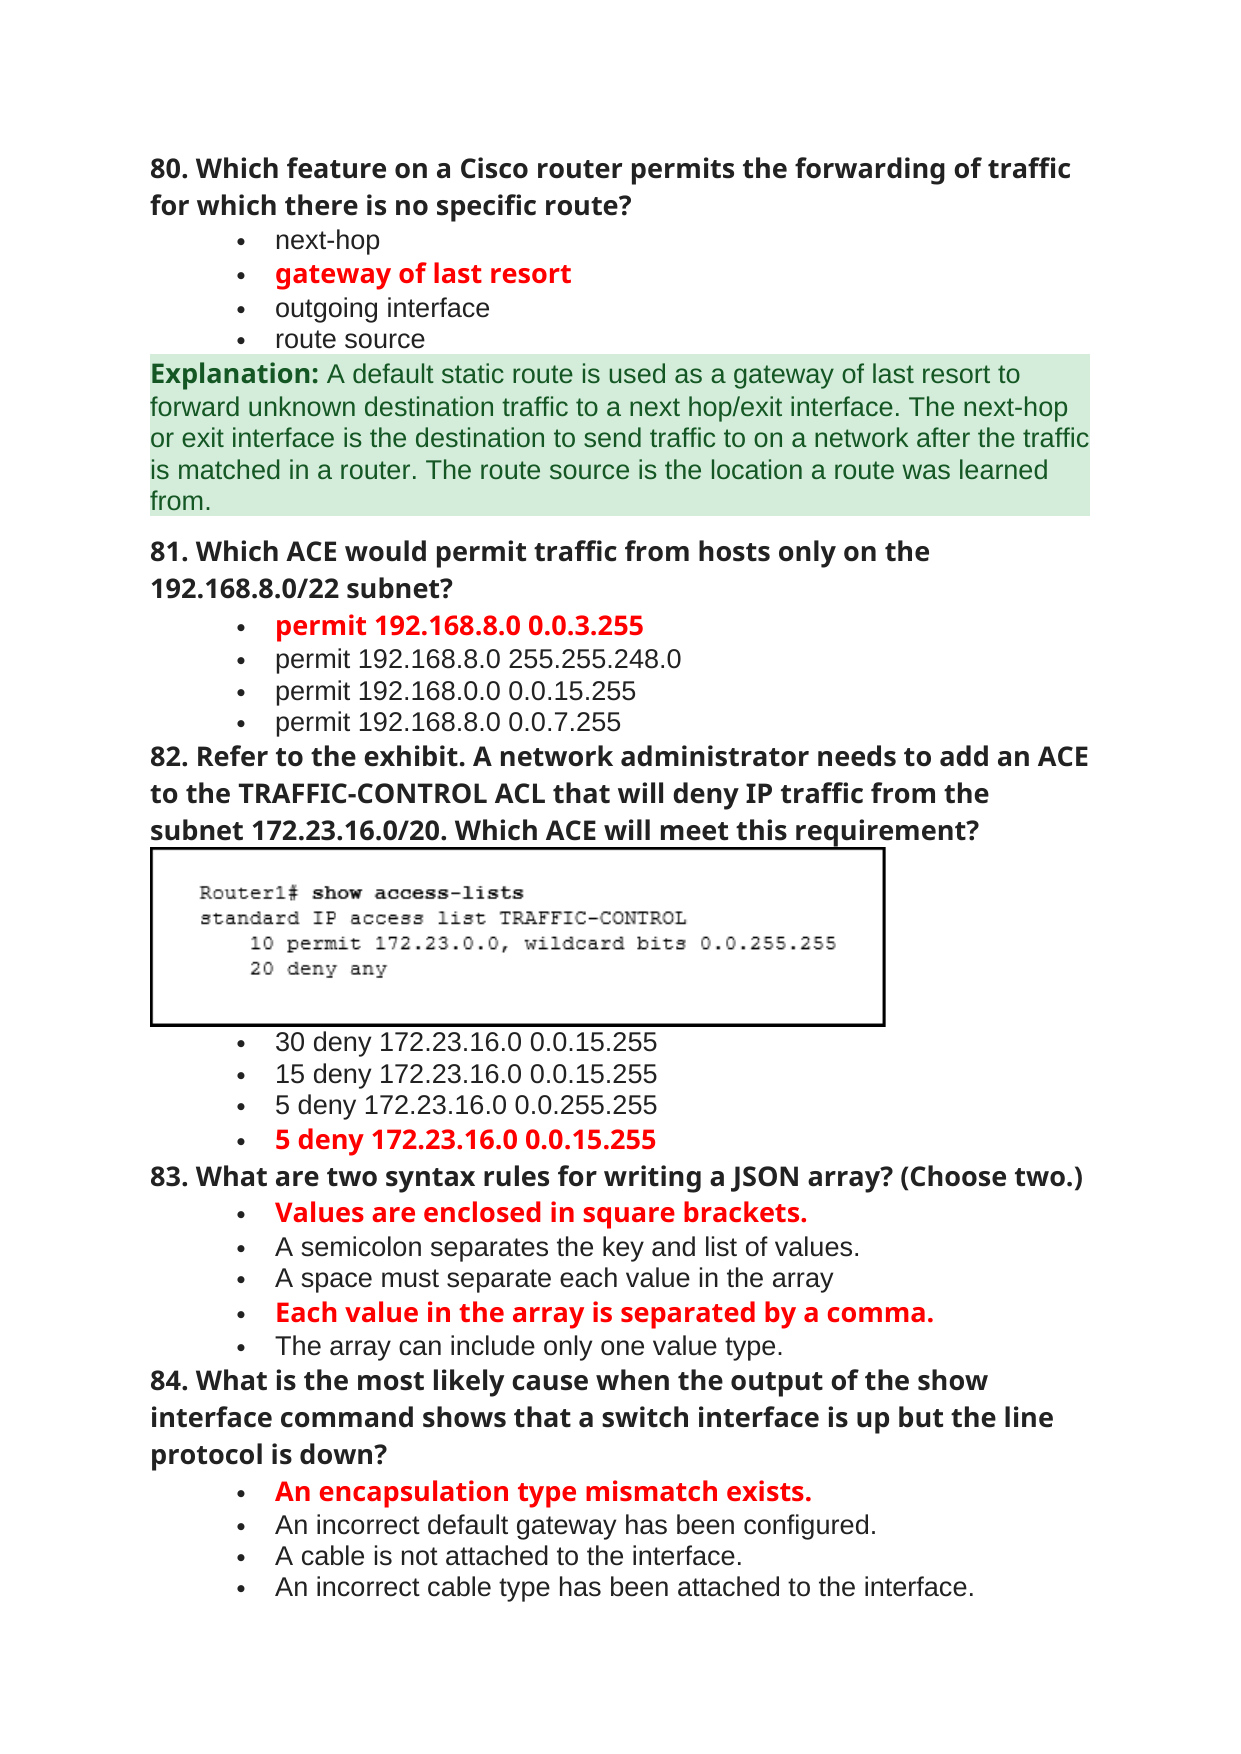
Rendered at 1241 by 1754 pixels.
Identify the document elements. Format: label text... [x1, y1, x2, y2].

list outgoing interface [237, 292, 1090, 323]
text Explanation: A default static route is used as a gateway of last resort to forward unknown destination traffic to a next hop/exit interface. The next-hop or exit interface is the destination to send traffic to on a network after the traffic is matched in a router. The route source is the location a route was learned from. [150, 354, 1090, 516]
list 5 deny 172.23.16.0 0.0.255.255 [237, 1089, 1090, 1120]
list An incorrect default gateway has been configured. [237, 1509, 1090, 1540]
list A space must separate each value in the array [237, 1262, 1090, 1293]
list permit 192.168.8.0 0.0.3.255 [237, 607, 1090, 643]
list The array can include only one value type. [237, 1330, 1090, 1361]
list 15 deny 172.23.16.0 0.0.15.255 [237, 1058, 1090, 1089]
list permit 192.168.0.0 0.0.15.255 [237, 675, 1090, 706]
list 5 deny 172.23.16.0 0.0.15.255 [237, 1120, 1090, 1157]
list Each value in the array is separated by a comma. [237, 1293, 1090, 1330]
list gateway of last resort [237, 255, 1090, 292]
list permit 192.168.8.0 0.0.7.255 [237, 706, 1090, 737]
list An incorrect cable type has been attached to the interface. [237, 1571, 1090, 1603]
text 81. Which ACE would permit traffic from hosts only on the 192.168.8.0/22 subnet? [150, 533, 1090, 607]
list 30 deny 172.23.16.0 0.0.15.255 [237, 1026, 1090, 1058]
list An encapsulation type mismatch exists. [237, 1472, 1090, 1509]
list Values are enclosed in square brackets. [237, 1194, 1090, 1231]
list permit 192.168.8.0 255.255.248.0 [237, 643, 1090, 675]
text 84. What is the most likely cause when the output of the show interface command shows that a switch interface is up but the line protocol is down? [150, 1361, 1090, 1472]
list route source [237, 323, 1090, 354]
text 83. What are two syntax rules for writing a JSON array? (Choose two.) [150, 1157, 1090, 1194]
list next-hop [237, 224, 1090, 255]
list A semicolon separates the key and list of values. [237, 1231, 1090, 1262]
list A cable is not attached to the interface. [237, 1540, 1090, 1571]
picture [150, 847, 886, 1027]
text 80. Which feature on a Cisco router permits the forwarding of traffic for which there is no specific route? [150, 150, 1090, 224]
